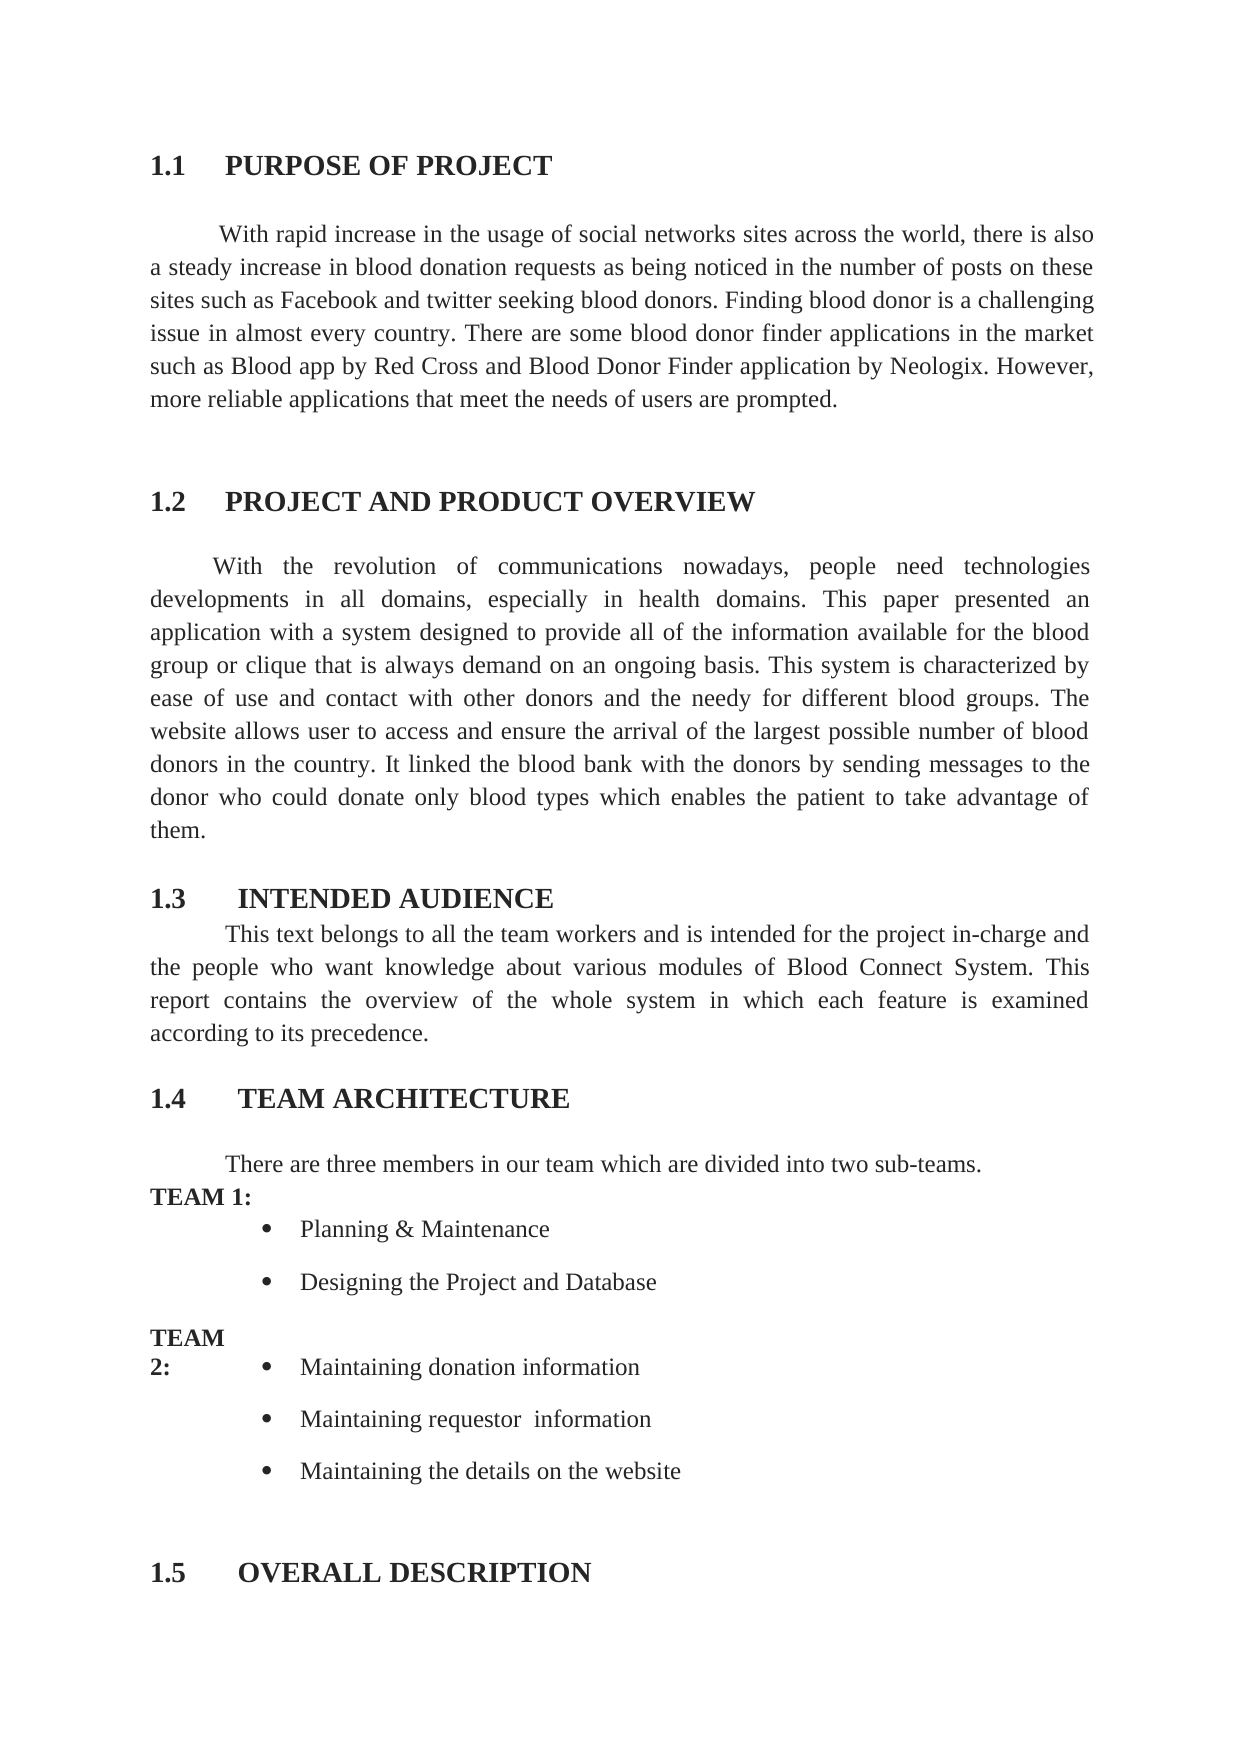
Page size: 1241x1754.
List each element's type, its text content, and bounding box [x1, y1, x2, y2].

subtitle PURPOSE OF PROJECT [150, 148, 1213, 181]
text There are three members in our team which are divided into two sub-teams. [225, 1149, 1213, 1177]
subtitle TEAM ARCHITECTURE [150, 1081, 1213, 1114]
text With rapid increase in the usage of social networks sites across the world, there is also a steady increase in blood donation requests as being noticed in the number of posts on these sites such as Facebook and twitter seeking blood donors. Finding blood donor is a challenging issue in almost every country. There are some blood donor finder applications in the market such as Blood app by Red Cross and Blood Donor Finder application by Neologix. However, more reliable applications that meet the needs of users are prompted. [150, 219, 1095, 413]
list Planning & Maintenance [262, 1214, 1213, 1243]
text TEAM 2: [150, 1323, 252, 1381]
subtitle PROJECT AND PRODUCT OVERVIEW [150, 484, 1213, 517]
list Maintaining requestor information [262, 1404, 1213, 1433]
list Maintaining the details on the website [262, 1456, 1213, 1485]
list Designing the Project and Database [262, 1267, 1213, 1296]
subtitle INTENDED AUDIENCE [150, 881, 1213, 915]
list Maintaining donation information [262, 1352, 1213, 1381]
text This text belongs to all the team workers and is intended for the project in-charge and the people who want knowledge about various modules of Blood Connect System. This report contains the overview of the whole system in which each feature is examined according to its precedence. [150, 919, 1091, 1047]
subtitle TEAM 1: [150, 1182, 1213, 1211]
text With the revolution of communications nowadays, people need technologies developments in all domains, especially in health domains. This paper presented an application with a system designed to provide all of the information available for the blood group or clique that is always demand on an ongoing basis. This system is characterized by ease of use and contact with other donors and the needy for different blood groups. The website allows user to access and ensure the arrival of the largest possible number of blood donors in the country. It linked the blood bank with the donors by sending messages to the donor who could donate only blood types which enables the patient to take advantage of them. [150, 551, 1091, 844]
subtitle OVERALL DESCRIPTION [150, 1556, 1213, 1589]
